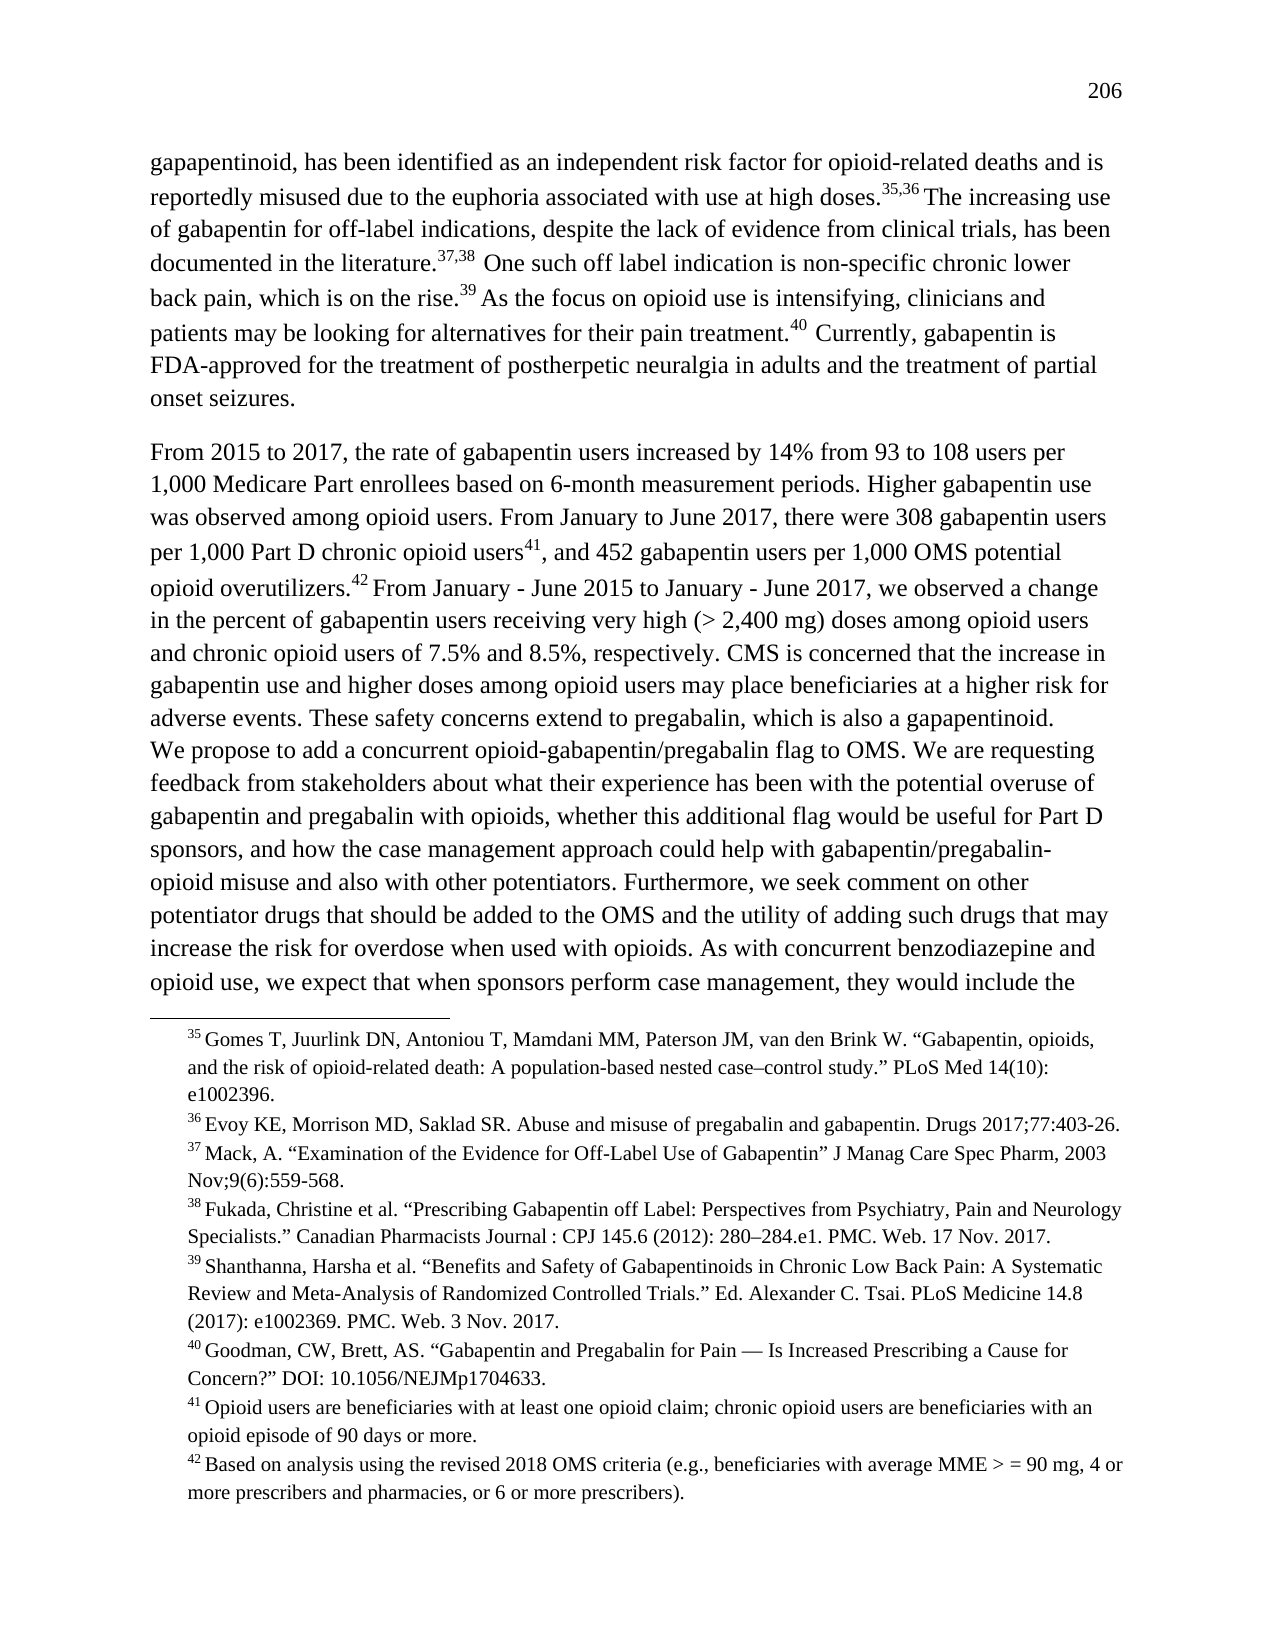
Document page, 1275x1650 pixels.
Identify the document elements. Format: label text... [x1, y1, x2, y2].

text 36 Evoy KE, Morrison MD, Saklad SR. Abuse and misuse of pregabalin and gabapentin. Drugs 2017;77:403-26. 37 Mack, A. “Examination of the Evidence for Off-Label Use of Gabapentin” J Manag Care Spec Pharm, 2003 Nov;9(6):559-568. [187, 1110, 1123, 1192]
text We propose to add a concurrent opioid-gabapentin/pregabalin flag to OMS. We are requesting feedback from stakeholders about what their experience has been with the potential overuse of gabapentin and pregabalin with opioids, whether this additional flag would be useful for Part D sponsors, and how the case management approach could help with gabapentin/pregabalin- opioid misuse and also with other potentiators. Furthermore, we seek comment on other potentiator drugs that should be added to the OMS and the utility of adding such drugs that may increase the risk for overdose when used with opioids. As with concurrent benzodiazepine and opioid use, we expect that when sponsors perform case management, they would include the [150, 735, 1111, 995]
text FDA-approved for the treatment of postherpetic neuralgia in adults and the treatment of partial onset seizures. [150, 351, 1100, 412]
text From 2015 to 2017, the rate of gabapentin users increased by 14% from 93 to 108 users per 1,000 Medicare Part enrollees based on 6-month measurement periods. Higher gabapentin use was observed among opioid users. From January to June 2017, there were 308 gabapentin users per 1,000 Part D chronic opioid users41, and 452 gabapentin users per 1,000 OMS potential opioid overutilizers.42 From January - June 2015 to January - June 2017, we observed a change in the percent of gabapentin users receiving very high (> 2,400 mg) doses among opioid users and chronic opioid users of 7.5% and 8.5%, respectively. CMS is concerned that the increase in gabapentin use and higher doses among opioid users may place beneficiaries at a higher risk for adverse events. These safety concerns extend to pregabalin, which is also a gapapentinoid. [150, 437, 1111, 731]
text 39 Shanthanna, Harsha et al. “Benefits and Safety of Gabapentinoids in Chronic Low Back Pain: A Systematic Review and Meta-Analysis of Randomized Controlled Trials.” Ed. Alexander C. Tsai. PLoS Medicine 14.8 (2017): e1002369. PMC. Web. 3 Nov. 2017. [187, 1252, 1105, 1333]
text 42 Based on analysis using the revised 2018 OMS criteria (e.g., beneficiaries with average MME > = 90 mg, 4 or more prescribers and pharmacies, or 6 or more prescribers). [187, 1450, 1125, 1504]
text 40 Goodman, CW, Brett, AS. “Gabapentin and Pregabalin for Pain — Is Increased Prescribing a Cause for Concern?” DOI: 10.1056/NEJMp1704633. [187, 1336, 1070, 1390]
text 38 Fukada, Christine et al. “Prescribing Gabapentin off Label: Perspectives from Psychiatry, Pain and Neurology Specialists.” Canadian Pharmacists Journal : CPJ 145.6 (2012): 280–284.e1. PMC. Web. 17 Nov. 2017. [187, 1195, 1137, 1248]
text 41 Opioid users are beneficiaries with at least one opioid claim; chronic opioid users are beneficiaries with an opioid episode of 90 days or more. [187, 1393, 1095, 1447]
text 35 Gomes T, Juurlink DN, Antoniou T, Mamdani MM, Paterson JM, van den Brink W. “Gabapentin, opioids, and the risk of opioid-related death: A population-based nested case–control study.” PLoS Med 14(10): e1002396. [187, 1025, 1097, 1106]
text gapapentinoid, has been identified as an independent risk factor for opioid-related deaths and is reportedly misused due to the euphoria associated with use at high doses.35,36 The increasing use of gabapentin for off-label indications, despite the lack of evidence from clinical trials, has been documented in the literature.37,38 One such off label indication is non-specific chronic lower back pain, which is on the rise.39 As the focus on opioid use is intensifying, clinicians and patients may be looking for alternatives for their pain treatment.40 Currently, gabapentin is [150, 147, 1115, 346]
